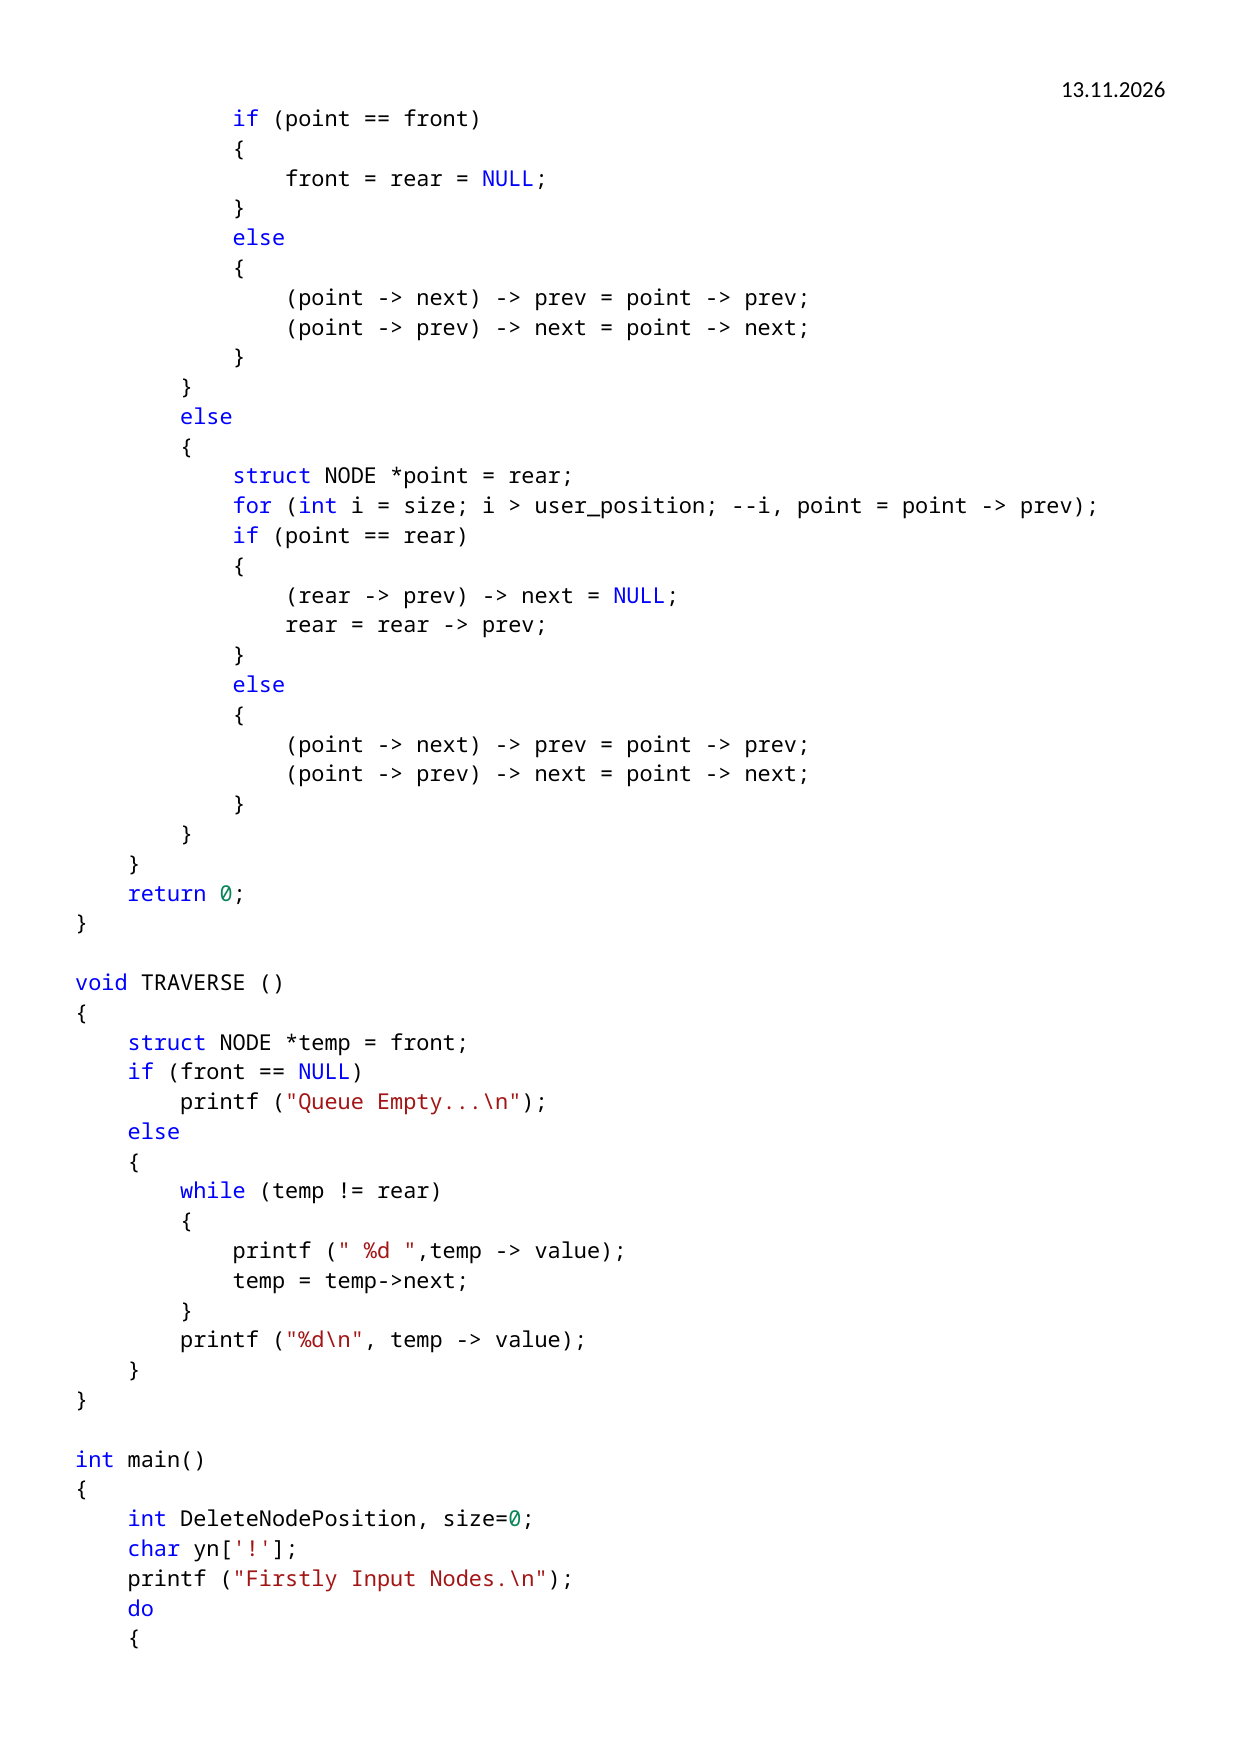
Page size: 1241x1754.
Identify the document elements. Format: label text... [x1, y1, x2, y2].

text } [75, 1295, 1165, 1324]
text else [75, 401, 1165, 431]
text rear = rear -> prev; [75, 609, 1165, 639]
text } [75, 341, 1165, 371]
text printf ("%d\n", temp -> value); [75, 1324, 1165, 1354]
text printf (" %d ",temp -> value); [75, 1235, 1165, 1265]
text front = rear = NULL; [75, 163, 1165, 192]
text } [75, 818, 1165, 848]
text int DeleteNodePosition, size=0; [75, 1503, 1165, 1533]
text (point -> prev) -> next = point -> next; [75, 758, 1165, 788]
text } [75, 788, 1165, 818]
text } [75, 1384, 1165, 1414]
text { [75, 252, 1165, 282]
text else [75, 1116, 1165, 1146]
text } [75, 371, 1165, 401]
text { [75, 1622, 1165, 1652]
text int main() [75, 1444, 1165, 1473]
text (point -> prev) -> next = point -> next; [75, 312, 1165, 341]
text if (point == front) [75, 103, 1165, 133]
text { [75, 431, 1165, 461]
text if (front == NULL) [75, 1056, 1165, 1086]
text { [75, 699, 1165, 729]
text { [75, 1473, 1165, 1503]
text (point -> next) -> prev = point -> prev; [75, 729, 1165, 758]
text while (temp != rear) [75, 1176, 1165, 1205]
text (rear -> prev) -> next = NULL; [75, 580, 1165, 609]
text } [75, 1354, 1165, 1384]
text { [75, 133, 1165, 163]
text } [75, 848, 1165, 878]
text { [75, 550, 1165, 580]
text return 0; [75, 878, 1165, 907]
text { [75, 1146, 1165, 1176]
text printf ("Queue Empty...\n"); [75, 1086, 1165, 1116]
text do [75, 1593, 1165, 1622]
text { [75, 997, 1165, 1027]
text temp = temp->next; [75, 1265, 1165, 1295]
text void TRAVERSE () [75, 967, 1165, 997]
text } [75, 639, 1165, 669]
text if (point == rear) [75, 520, 1165, 550]
text struct NODE *point = rear; [75, 461, 1165, 490]
text else [75, 669, 1165, 699]
text { [75, 1205, 1165, 1235]
text } [75, 192, 1165, 222]
text for (int i = size; i > user_position; --i, point = point -> prev); [75, 490, 1165, 520]
text else [75, 222, 1165, 252]
text } [75, 907, 1165, 937]
text (point -> next) -> prev = point -> prev; [75, 282, 1165, 312]
text char yn['!']; [75, 1533, 1165, 1563]
text struct NODE *temp = front; [75, 1027, 1165, 1056]
text printf ("Firstly Input Nodes.\n"); [75, 1563, 1165, 1593]
